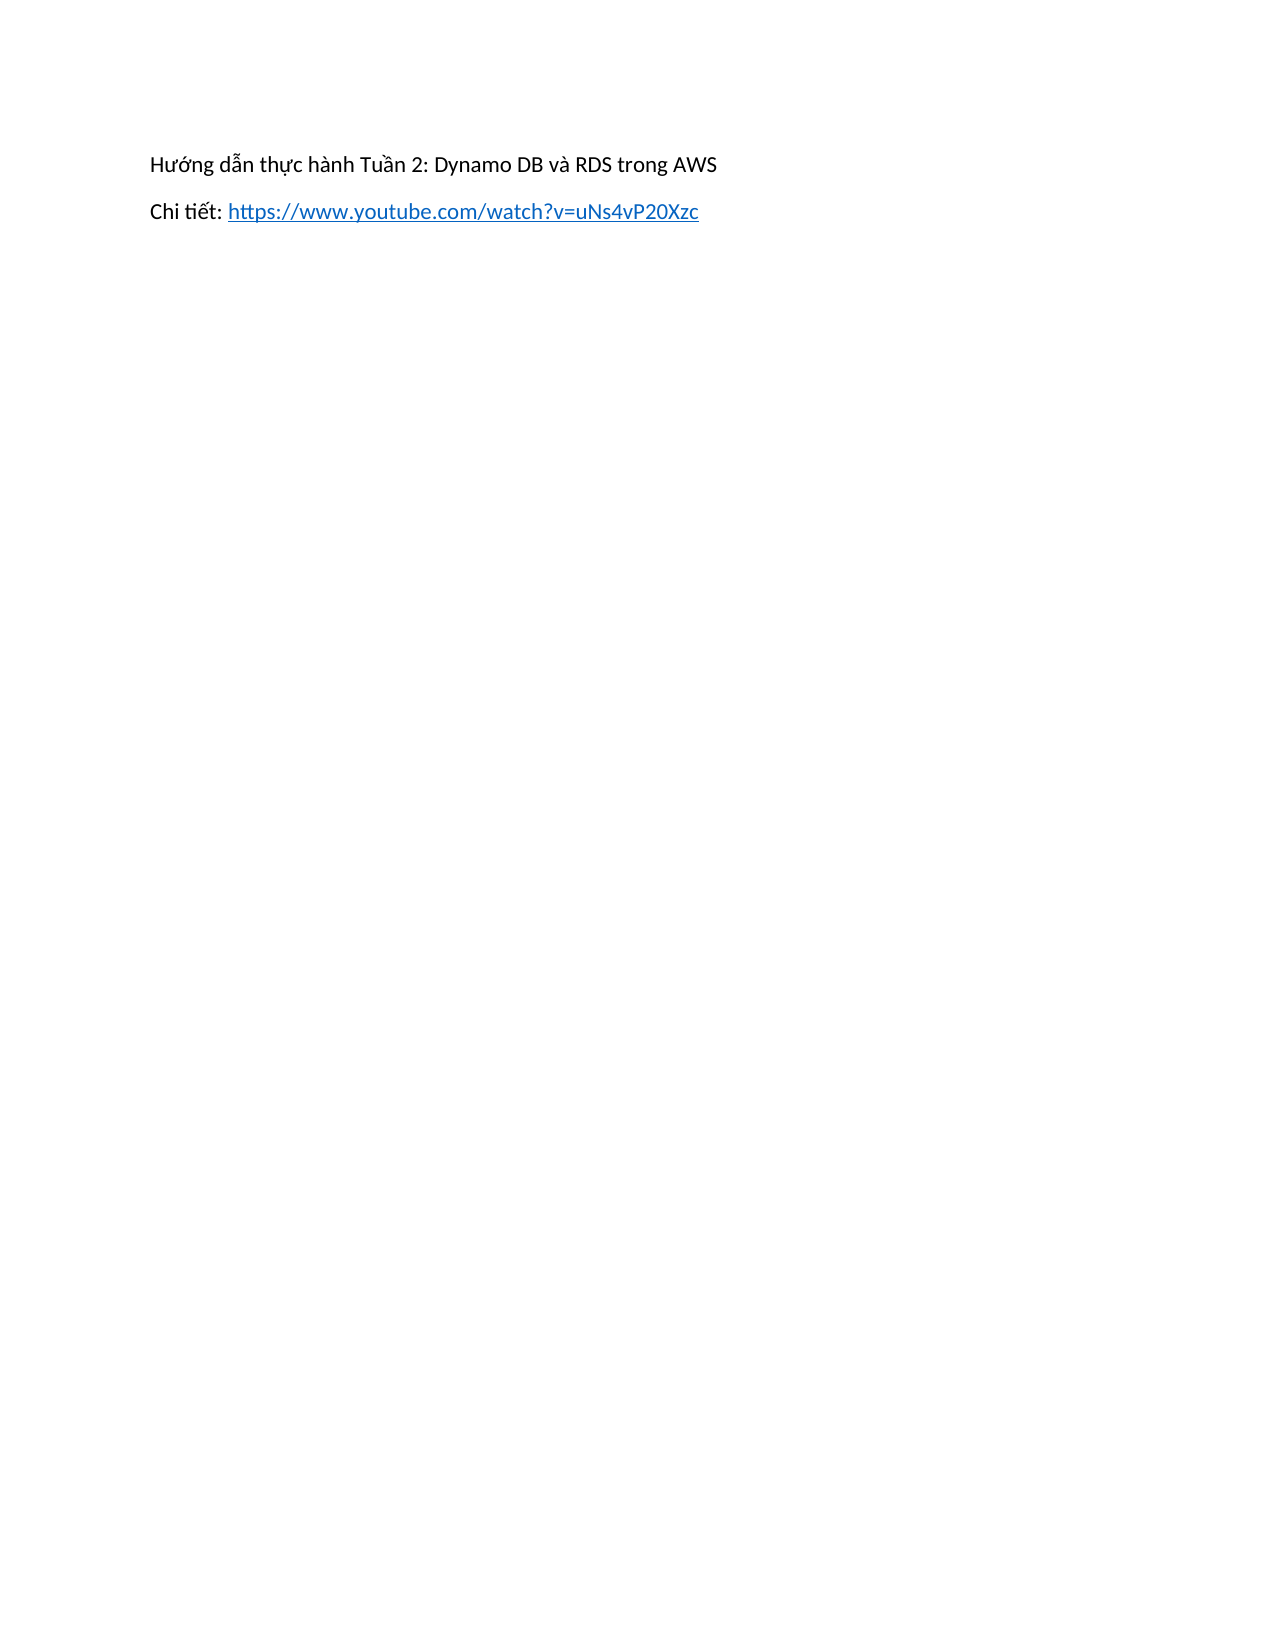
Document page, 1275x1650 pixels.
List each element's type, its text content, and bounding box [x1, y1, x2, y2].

text Chi tiết: https://www.youtube.com/watch?v=uNs4vP20Xzc [150, 197, 1125, 225]
text Hướng dẫn thực hành Tuần 2: Dynamo DB và RDS trong AWS [150, 150, 1125, 178]
